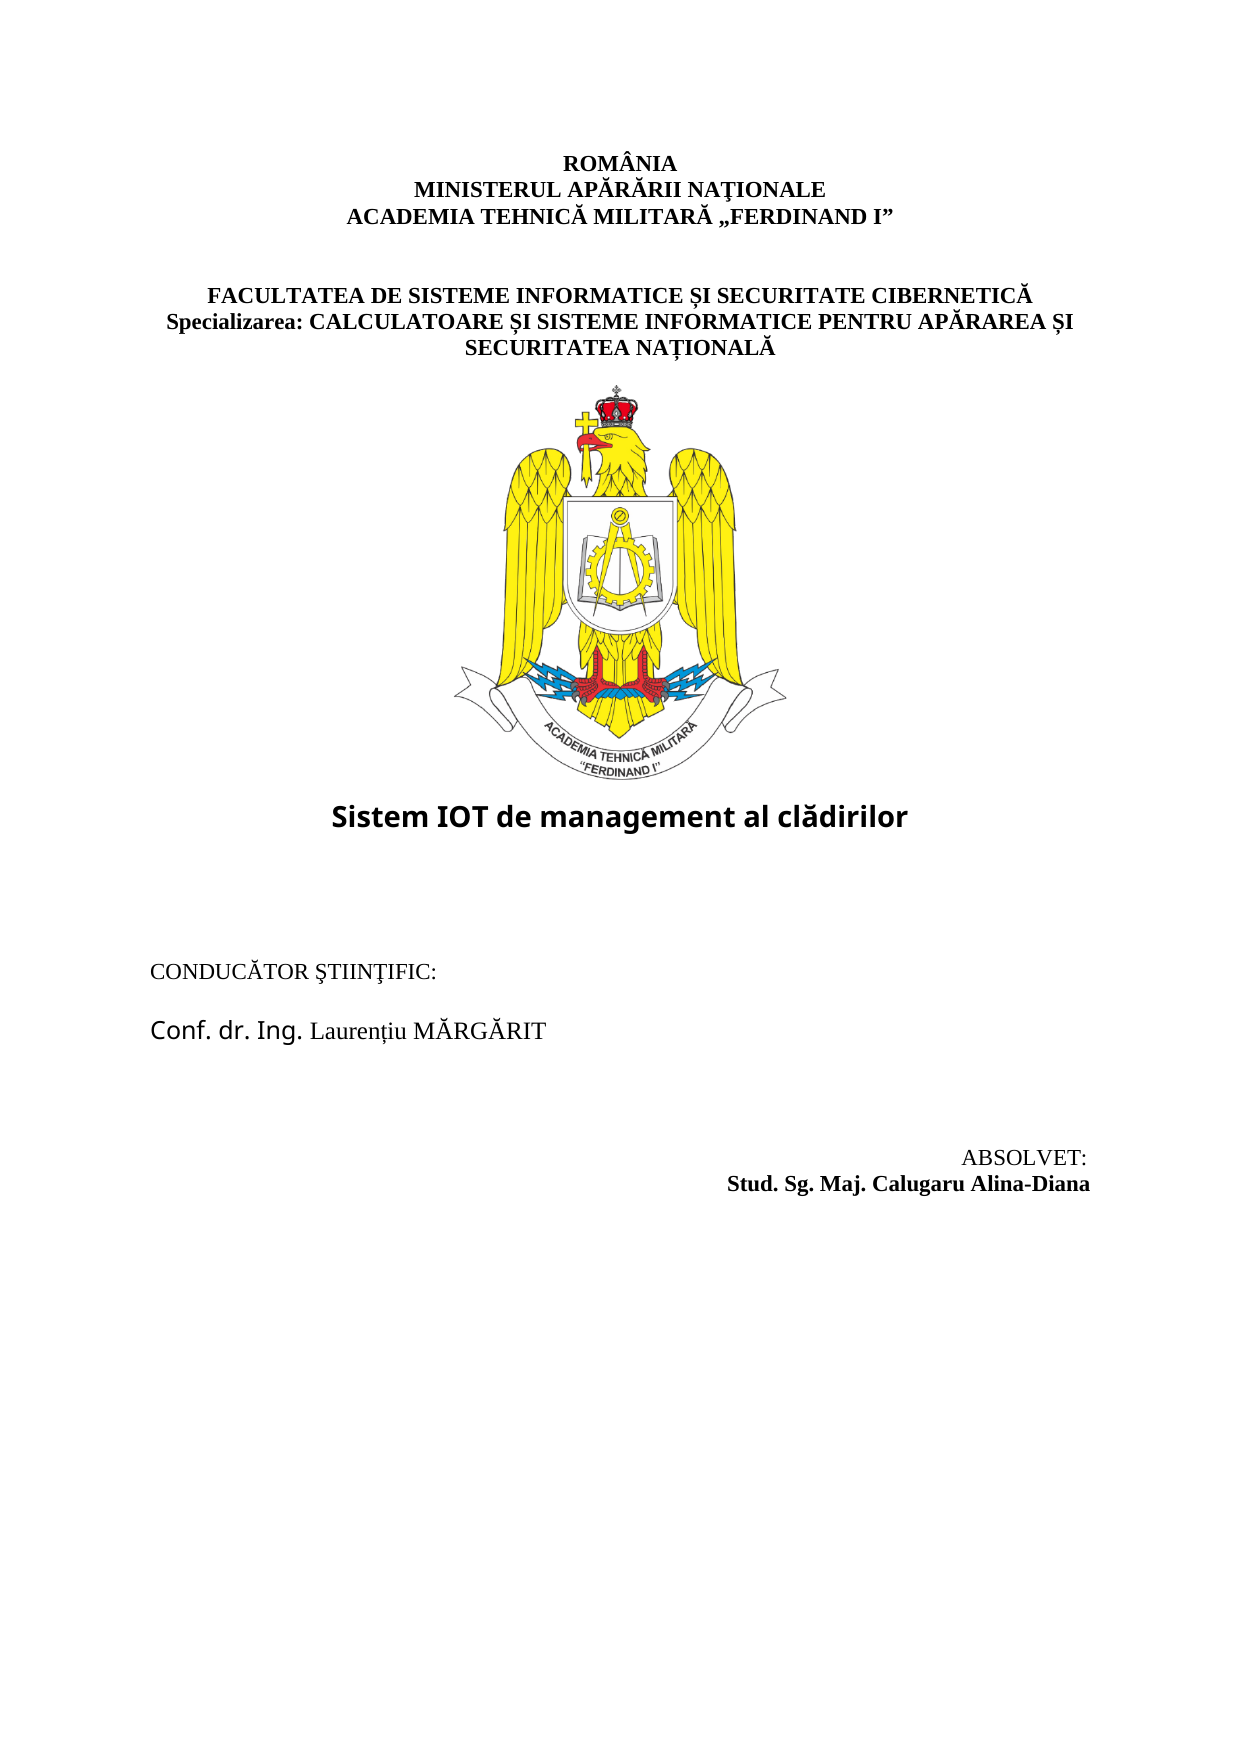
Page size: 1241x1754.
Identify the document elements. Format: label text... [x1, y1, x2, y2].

text FACULTATEA DE SISTEME INFORMATICE ȘI SECURITATE CIBERNETICĂ [150, 282, 1090, 308]
text Sistem IOT de management al clădirilor [150, 796, 1090, 836]
text ACADEMIA TEHNICĂ MILITARĂ „FERDINAND I” [150, 203, 1090, 229]
text ROMÂNIA [150, 150, 1090, 176]
text Stud. Sg. Maj. Calugaru Alina-Diana [150, 1170, 1090, 1197]
text Conf. dr. Ing. Laurențiu MĂRGĂRIT [150, 1012, 1090, 1046]
text MINISTERUL APĂRĂRII NAŢIONALE [150, 176, 1090, 203]
text CONDUCĂTOR ŞTIINŢIFIC: [150, 958, 1090, 984]
picture [453, 385, 787, 780]
text Specializarea: CALCULATOARE ȘI SISTEME INFORMATICE PENTRU APĂRAREA ȘI SECURITATEA NAȚIONALĂ [150, 308, 1090, 361]
text ABSOLVET: [961, 1116, 1090, 1170]
